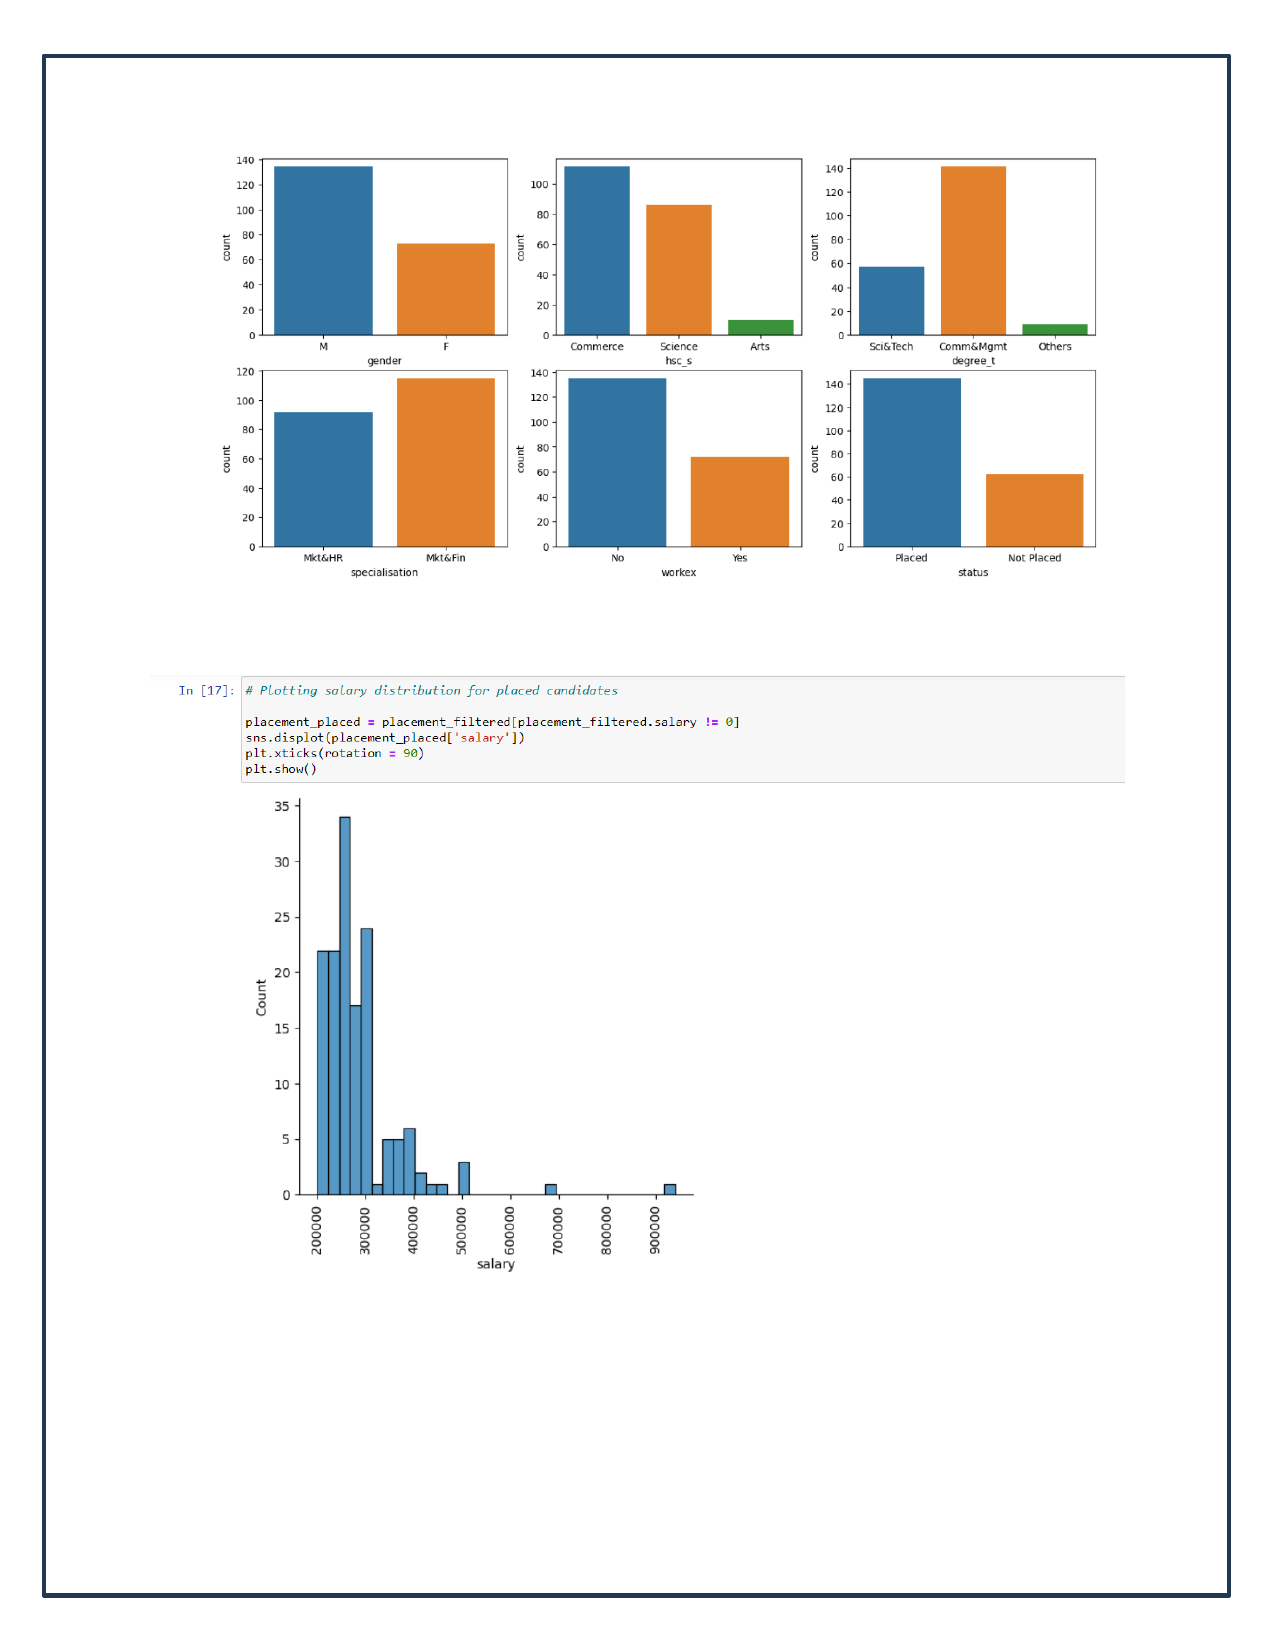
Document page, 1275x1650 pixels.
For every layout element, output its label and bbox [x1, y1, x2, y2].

picture [150, 675, 1125, 1277]
picture [150, 150, 1124, 597]
